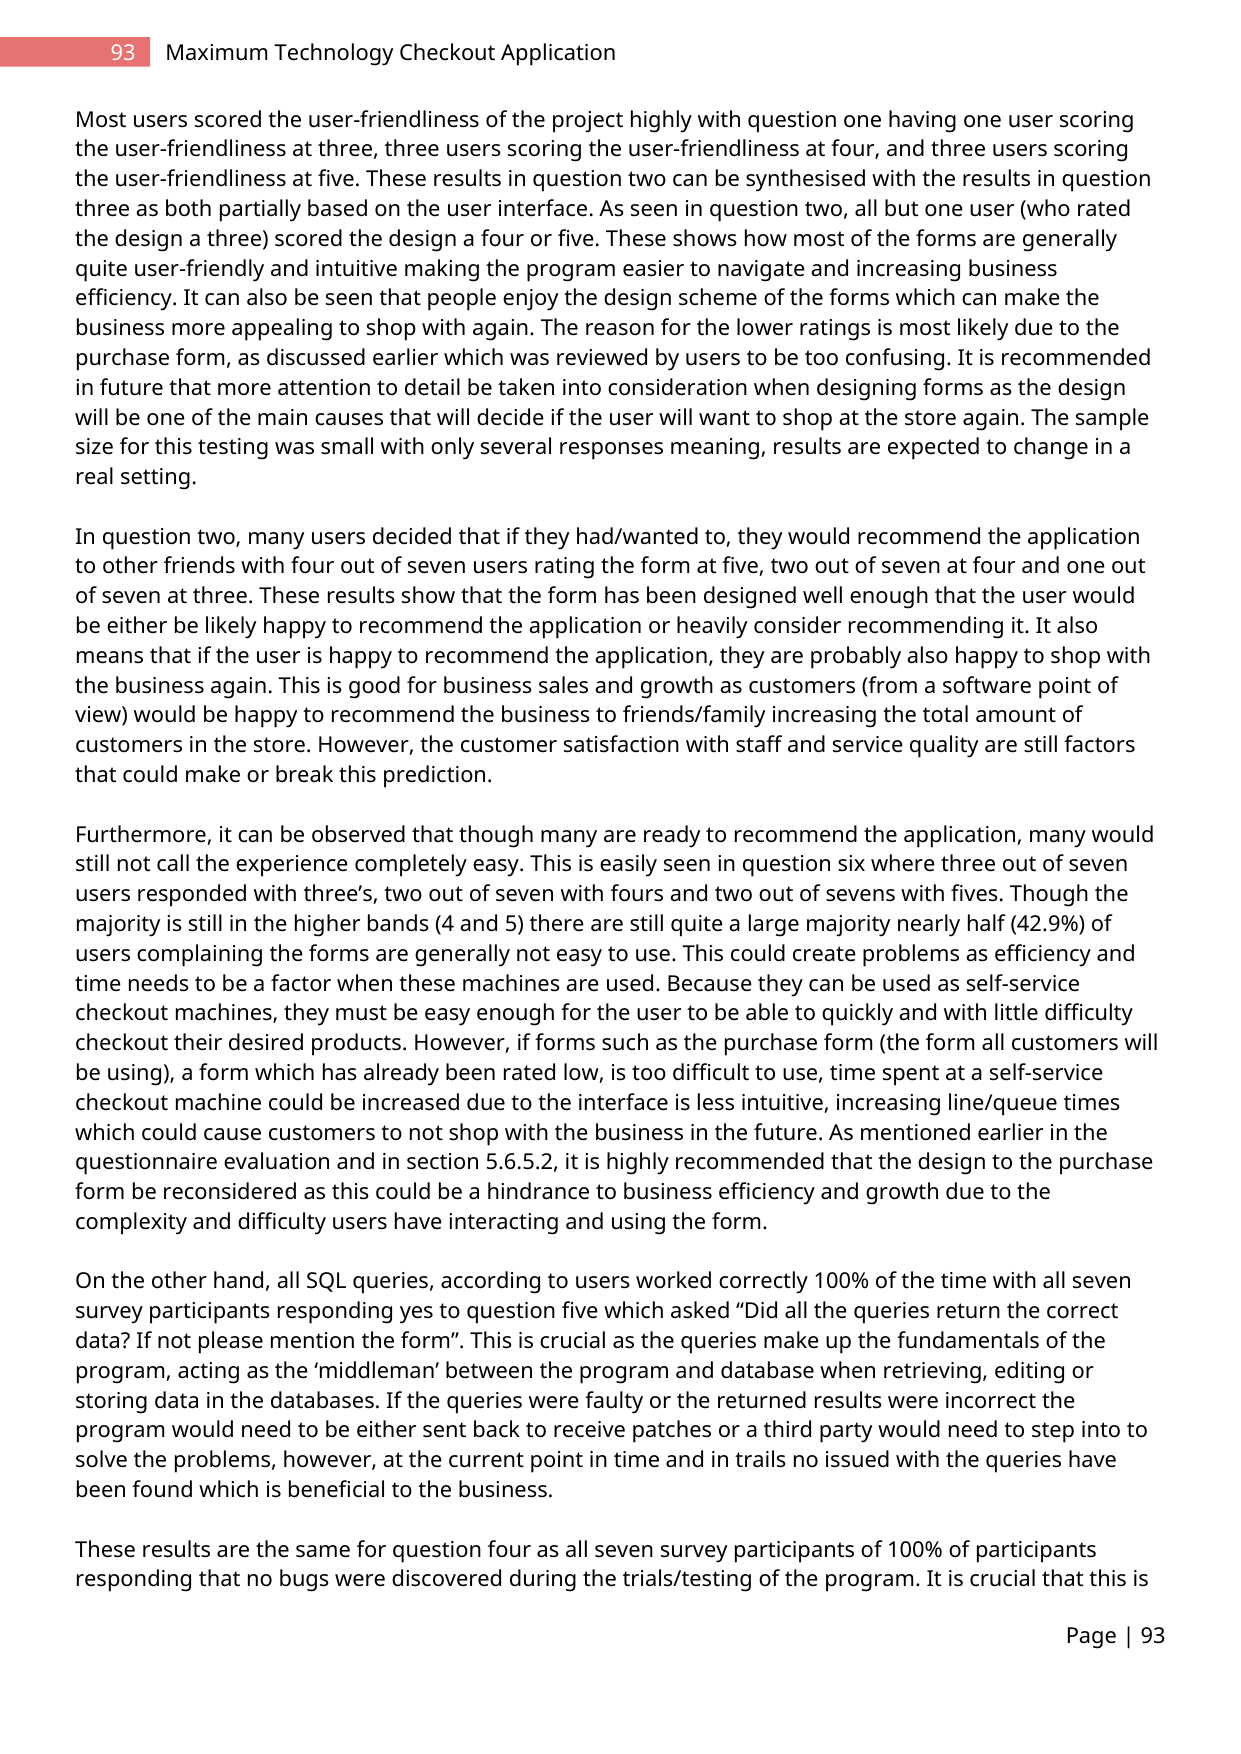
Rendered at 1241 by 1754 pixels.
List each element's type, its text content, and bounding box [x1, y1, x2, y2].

text Furthermore, it can be observed that though many are ready to recommend the application, many would still not call the experience completely easy. This is easily seen in question six where three out of seven users responded with three’s, two out of seven with fours and two out of sevens with fives. Though the majority is still in the higher bands (4 and 5) there are still quite a large majority nearly half (42.9%) of users complaining the forms are generally not easy to use. This could create problems as efficiency and time needs to be a factor when these machines are used. Because they can be used as self-service checkout machines, they must be easy enough for the user to be able to quickly and with little difficulty checkout their desired products. However, if forms such as the purchase form (the form all customers will be using), a form which has already been rated low, is too difficult to use, time spent at a self-service checkout machine could be increased due to the interface is less intuitive, increasing line/queue times which could cause customers to not shop with the business in the future. As mentioned earlier in the questionnaire evaluation and in section 5.6.5.2, it is highly recommended that the design to the purchase form be reconsidered as this could be a hindrance to business efficiency and growth due to the complexity and difficulty users have interacting and using the form. [75, 819, 1165, 1236]
text On the other hand, all SQL queries, according to users worked correctly 100% of the time with all seven survey participants responding yes to question five which asked “Did all the queries return the correct data? If not please mention the form”. This is crucial as the queries make up the fundamentals of the program, acting as the ‘middleman’ between the program and database when retrieving, editing or storing data in the databases. If the queries were faulty or the returned results were incorrect the program would need to be either sent back to receive patches or a third party would need to step into to solve the problems, however, at the current point in time and in trails no issued with the queries have been found which is beneficial to the business. [75, 1266, 1165, 1504]
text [75, 1534, 1165, 1593]
text In question two, many users decided that if they had/wanted to, they would recommend the application to other friends with four out of seven users rating the form at five, two out of seven at four and one out of seven at three. These results show that the form has been designed well enough that the user would be either be likely happy to recommend the application or heavily consider recommending it. It also means that if the user is happy to recommend the application, they are probably also happy to shop with the business again. This is good for business sales and growth as customers (from a software point of view) would be happy to recommend the business to friends/family increasing the total amount of customers in the store. However, the customer satisfaction with staff and service quality are still factors that could make or break this prediction. [75, 521, 1165, 789]
text Most users scored the user-friendliness of the project highly with question one having one user scoring the user-friendliness at three, three users scoring the user-friendliness at four, and three users scoring the user-friendliness at five. These results in question two can be synthesised with the results in question three as both partially based on the user interface. As seen in question two, all but one user (who rated the design a three) scored the design a four or five. These shows how most of the forms are generally quite user-friendly and intuitive making the program easier to navigate and increasing business efficiency. It can also be seen that people enjoy the design scheme of the forms which can make the business more appealing to shop with again. The reason for the lower ratings is most likely due to the purchase form, as discussed earlier which was reviewed by users to be too confusing. It is recommended in future that more attention to detail be taken into consideration when designing forms as the design will be one of the main causes that will decide if the user will want to shop at the store again. The sample size for this testing was small with only several responses meaning, results are expected to change in a real setting. [75, 104, 1165, 491]
